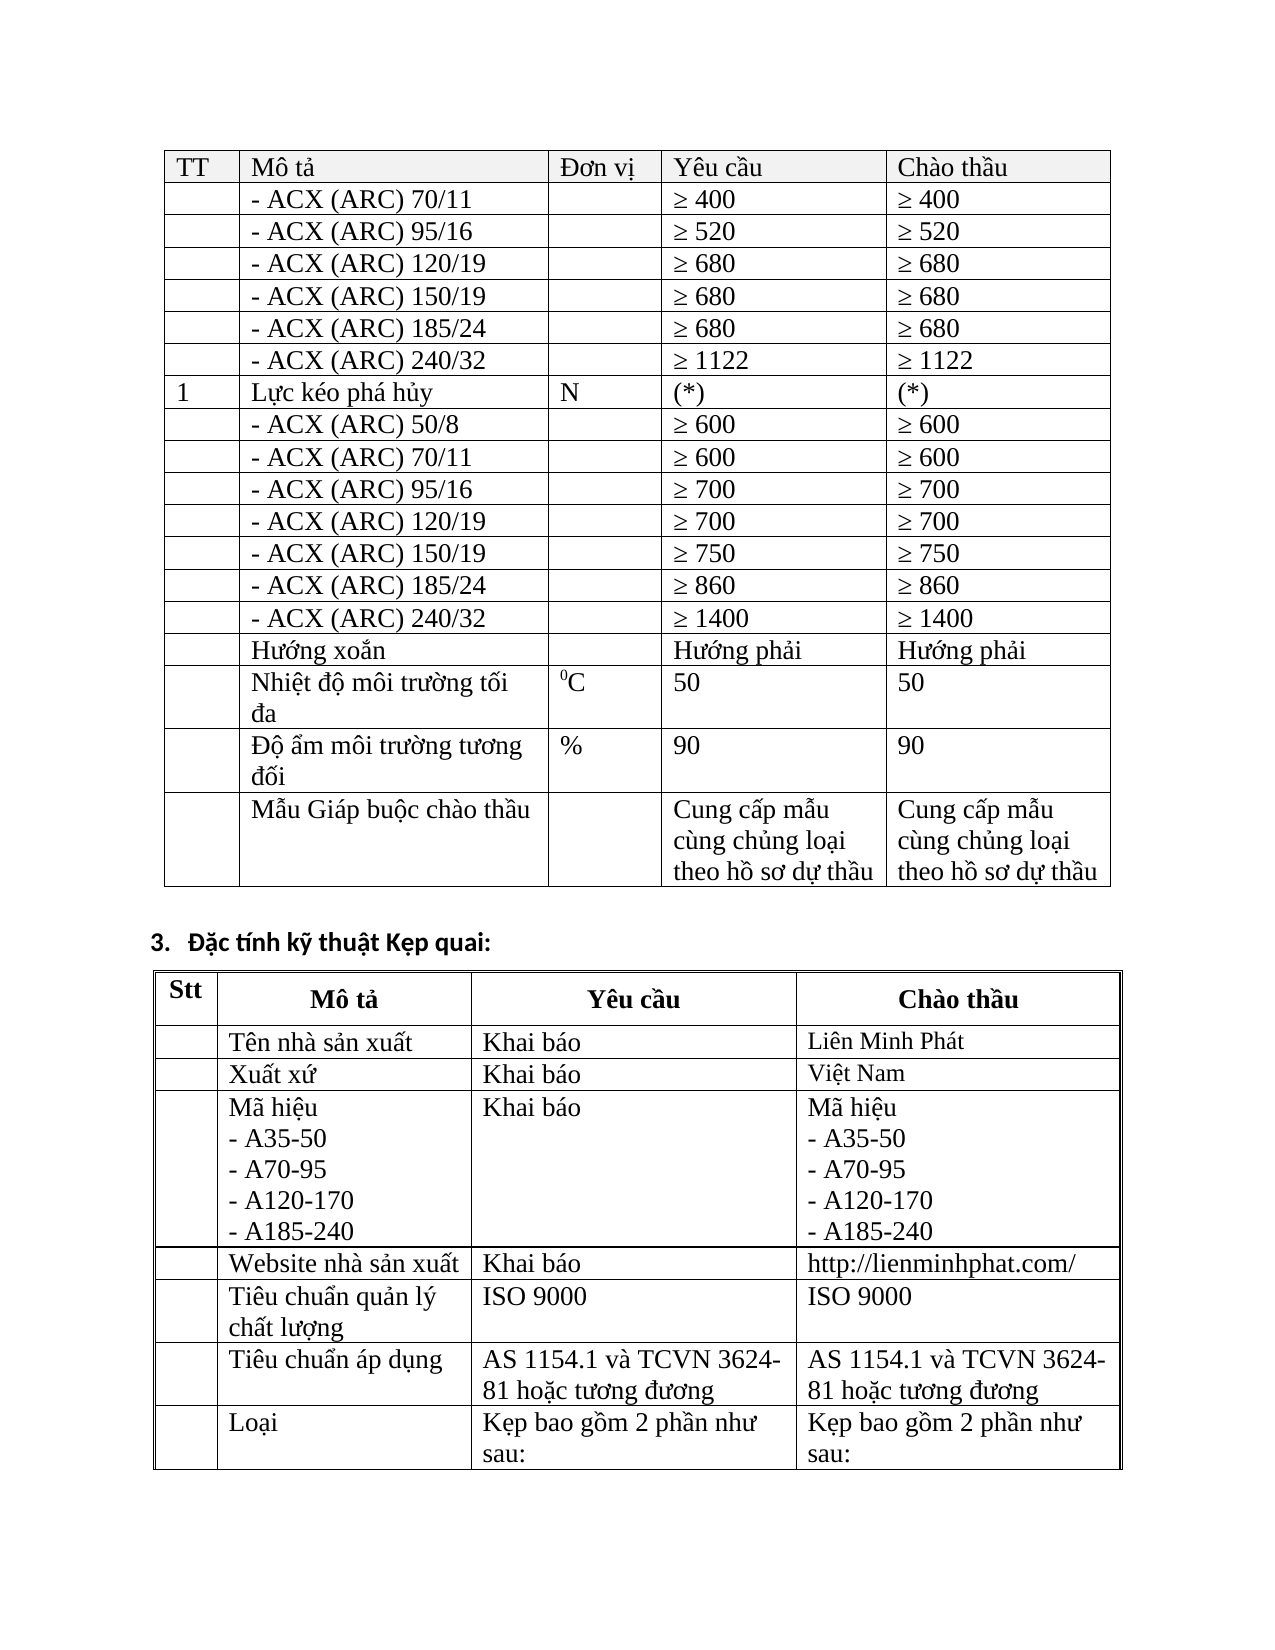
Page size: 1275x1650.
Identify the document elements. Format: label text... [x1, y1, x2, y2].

table_cell ≥ 400 [887, 183, 1110, 214]
table_cell - ACX (ARC) 240/32 [240, 602, 548, 633]
table_cell 1 [165, 376, 239, 407]
table_header Yêu cầu [472, 973, 796, 1025]
table_cell - ACX (ARC) 95/16 [240, 215, 548, 247]
table_cell ≥ 680 [887, 280, 1110, 311]
table_cell http://lienminhphat.com/ [797, 1248, 1119, 1278]
table_cell Hướng phải [662, 634, 886, 665]
table_cell 50 [887, 666, 1110, 728]
table_cell - ACX (ARC) 120/19 [240, 248, 548, 279]
table_cell ≥ 1400 [662, 602, 886, 633]
table_cell ISO 9000 [797, 1280, 1119, 1342]
table_cell [165, 505, 239, 536]
table_cell [549, 280, 661, 311]
table_cell - ACX (ARC) 70/11 [240, 441, 548, 472]
table_cell [549, 602, 661, 633]
table_cell [156, 1091, 217, 1246]
table_cell Liên Minh Phát [797, 1026, 1119, 1057]
table_cell [165, 215, 239, 247]
table_cell - ACX (ARC) 185/24 [240, 570, 548, 601]
table_cell ≥ 700 [887, 473, 1110, 504]
table_cell 0C [549, 666, 661, 728]
table_cell Khai báo [472, 1248, 796, 1278]
table_cell ≥ 400 [662, 183, 886, 214]
table_cell ≥ 680 [887, 312, 1110, 343]
table_cell [165, 602, 239, 633]
table_cell - ACX (ARC) 150/19 [240, 537, 548, 568]
table_cell ≥ 520 [887, 215, 1110, 247]
table_cell ≥ 860 [887, 570, 1110, 601]
table_cell [549, 312, 661, 343]
table_cell [156, 1343, 217, 1405]
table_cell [472, 1406, 796, 1468]
table_cell - ACX (ARC) 240/32 [240, 344, 548, 375]
table_cell [165, 409, 239, 440]
table_cell Cung cấp mẫu cùng chủng loại theo hồ sơ dự thầu [887, 793, 1110, 886]
table_cell ≥ 680 [887, 248, 1110, 279]
table_cell (*) [887, 376, 1110, 407]
table_header Yêu cầu [662, 151, 886, 182]
table_cell Tên nhà sản xuất [218, 1026, 471, 1057]
table_cell [549, 441, 661, 472]
table_cell ≥ 750 [662, 537, 886, 568]
table_cell [549, 344, 661, 375]
table_cell [549, 793, 661, 886]
table_cell [156, 1248, 217, 1278]
table_cell [549, 537, 661, 568]
table_cell Khai báo [472, 1091, 796, 1246]
table_cell - ACX (ARC) 50/8 [240, 409, 548, 440]
table_cell Tiêu chuẩn áp dụng [218, 1343, 471, 1405]
table_cell [165, 441, 239, 472]
table_cell Nhiệt độ môi trường tối đa [240, 666, 548, 728]
table_cell ≥ 520 [662, 215, 886, 247]
table_cell [165, 666, 239, 728]
table_cell [549, 473, 661, 504]
table_cell ≥ 1122 [887, 344, 1110, 375]
table_cell Website nhà sản xuất [218, 1248, 471, 1278]
table_header Mô tả [218, 973, 471, 1025]
table_cell ≥ 700 [662, 505, 886, 536]
table_cell [549, 215, 661, 247]
table_cell (*) [662, 376, 886, 407]
table_cell Loại [218, 1406, 471, 1468]
table_cell Lực kéo phá hủy [240, 376, 548, 407]
table_cell [165, 248, 239, 279]
table_cell [156, 1406, 217, 1468]
table_cell ≥ 680 [662, 248, 886, 279]
table_cell ≥ 700 [887, 505, 1110, 536]
table_cell Độ ẩm môi trường tương đối [240, 729, 548, 792]
table_cell [165, 280, 239, 311]
table_cell [549, 183, 661, 214]
table_cell [165, 537, 239, 568]
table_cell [797, 1406, 1119, 1468]
table_cell ISO 9000 [472, 1280, 796, 1342]
table_cell ≥ 700 [662, 473, 886, 504]
table_cell ≥ 680 [662, 312, 886, 343]
table_header TT [165, 151, 239, 182]
table_cell Mã hiệu - A35-50 - A70-95 - A120-170 - A185-240 [218, 1091, 471, 1246]
table_cell [165, 634, 239, 665]
table_cell [165, 793, 239, 886]
table_header Mô tả [240, 151, 548, 182]
table_cell Xuất xứ [218, 1059, 471, 1089]
table_cell - ACX (ARC) 185/24 [240, 312, 548, 343]
table_cell [549, 248, 661, 279]
table_cell ≥ 680 [662, 280, 886, 311]
table_cell [165, 729, 239, 792]
table_cell Mẫu Giáp buộc chào thầu [240, 793, 548, 886]
table_cell ≥ 600 [887, 441, 1110, 472]
table_cell [165, 473, 239, 504]
table_cell [165, 312, 239, 343]
table_cell % [549, 729, 661, 792]
table_cell Hướng phải [887, 634, 1110, 665]
table_cell Khai báo [472, 1026, 796, 1057]
table_cell Hướng xoắn [240, 634, 548, 665]
table_cell [549, 570, 661, 601]
table_cell - ACX (ARC) 150/19 [240, 280, 548, 311]
table_cell ≥ 600 [662, 441, 886, 472]
table_cell N [549, 376, 661, 407]
table_cell [549, 505, 661, 536]
table_cell ≥ 1400 [887, 602, 1110, 633]
table_header Chào thầu [887, 151, 1110, 182]
table_cell Tiêu chuẩn quản lý chất lượng [218, 1280, 471, 1342]
table_cell ≥ 750 [887, 537, 1110, 568]
table_cell [549, 634, 661, 665]
table_cell ≥ 600 [887, 409, 1110, 440]
table_cell - ACX (ARC) 95/16 [240, 473, 548, 504]
table_cell [165, 344, 239, 375]
subtitle Đặc tính kỹ thuật Kẹp quai: [150, 925, 1125, 958]
table_cell Mã hiệu - A35-50 - A70-95 - A120-170 - A185-240 [797, 1091, 1119, 1246]
table_cell [165, 183, 239, 214]
table_header Đơn vị [549, 151, 661, 182]
table_cell ≥ 1122 [662, 344, 886, 375]
table_cell ≥ 600 [662, 409, 886, 440]
table_header Chào thầu [797, 973, 1119, 1025]
table_cell 90 [662, 729, 886, 792]
table_cell - ACX (ARC) 70/11 [240, 183, 548, 214]
table_cell ≥ 860 [662, 570, 886, 601]
table_cell AS 1154.1 và TCVN 3624-81 hoặc tương đương [797, 1343, 1119, 1405]
table_cell [156, 1280, 217, 1342]
table_cell - ACX (ARC) 120/19 [240, 505, 548, 536]
table_cell [165, 570, 239, 601]
table_cell Khai báo [472, 1059, 796, 1089]
table_cell [549, 409, 661, 440]
table_cell Việt Nam [797, 1059, 1119, 1089]
table_cell [156, 1026, 217, 1057]
table_header Stt [156, 973, 217, 1025]
table_cell AS 1154.1 và TCVN 3624-81 hoặc tương đương [472, 1343, 796, 1405]
table_cell [156, 1059, 217, 1089]
table_cell 90 [887, 729, 1110, 792]
table_cell Cung cấp mẫu cùng chủng loại theo hồ sơ dự thầu [662, 793, 886, 886]
table_cell 50 [662, 666, 886, 728]
